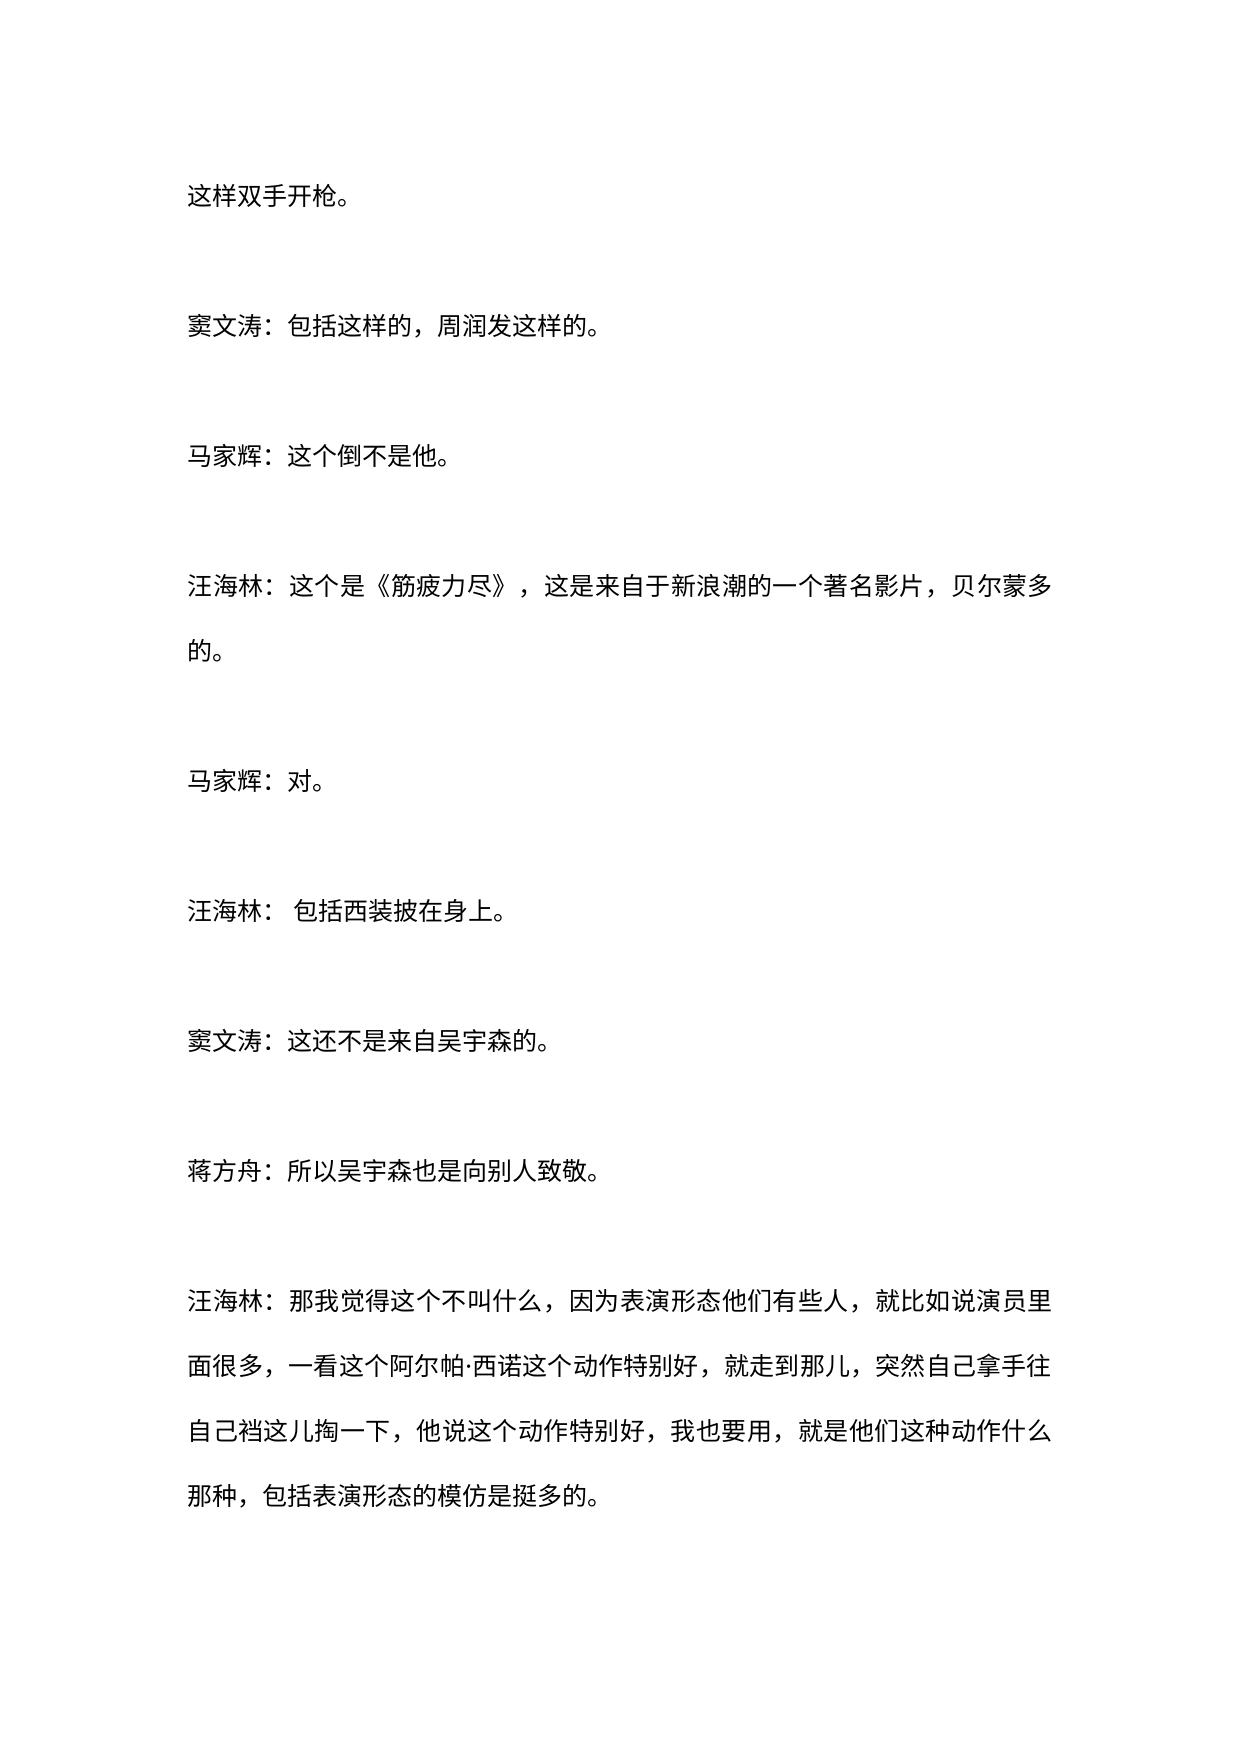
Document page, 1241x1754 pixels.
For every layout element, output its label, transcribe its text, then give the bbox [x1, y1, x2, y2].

text 窦文涛：这还不是来自吴宇森的。 [187, 1007, 1053, 1072]
text 汪海林： 包括西装披在身上。 [187, 877, 1053, 942]
text 汪海林：这个是《筋疲力尽》，这是来自于新浪潮的一个著名影片，贝尔蒙多的。 [187, 552, 1053, 682]
text 窦文涛：包括这样的，周润发这样的。 [187, 292, 1053, 357]
text 汪海林：那我觉得这个不叫什么，因为表演形态他们有些人，就比如说演员里面很多，一看这个阿尔帕·西诺这个动作特别好，就走到那儿，突然自己拿手往自己裆这儿掏一下，他说这个动作特别好，我也要用，就是他们这种动作什么那种，包括表演形态的模仿是挺多的。 [187, 1267, 1053, 1527]
text 蒋方舟：所以吴宇森也是向别人致敬。 [187, 1137, 1053, 1202]
text 马家辉：这个倒不是他。 [187, 422, 1053, 487]
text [187, 162, 1053, 227]
text 马家辉：对。 [187, 747, 1053, 812]
